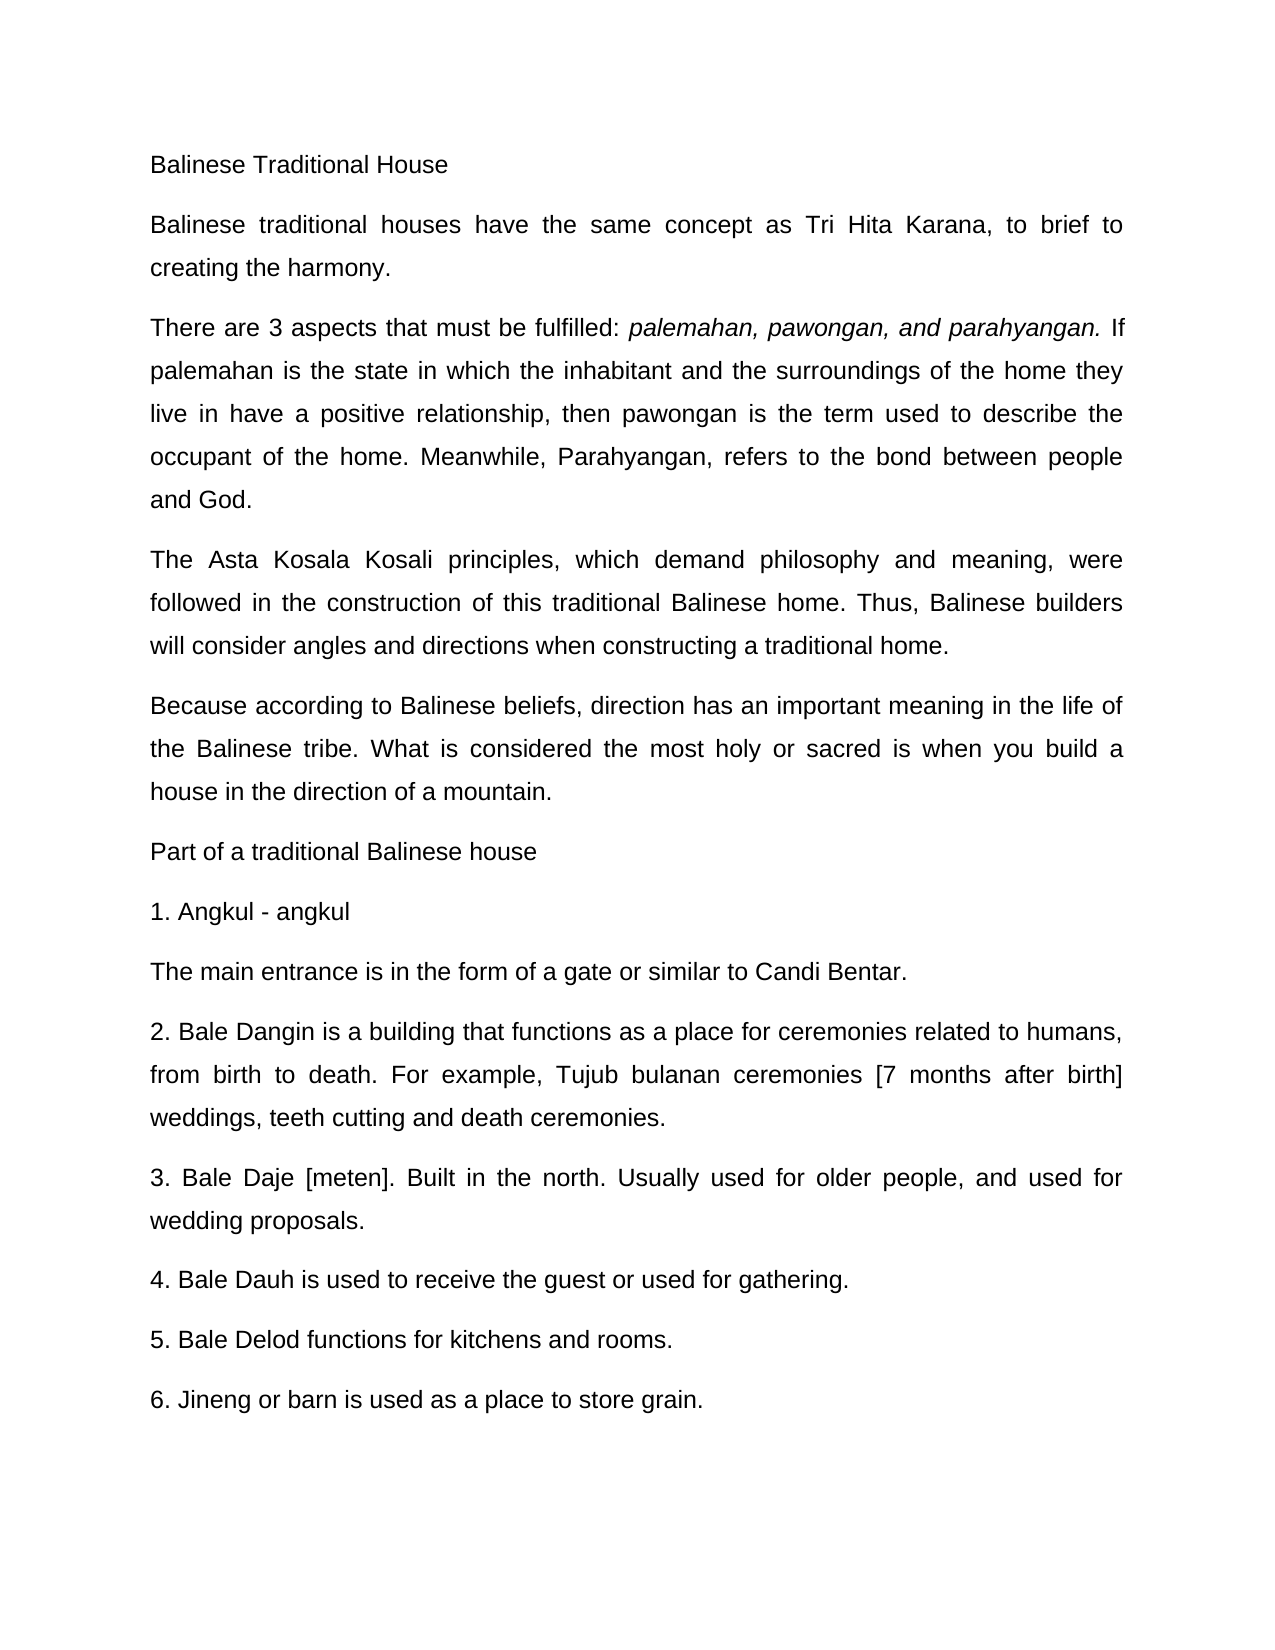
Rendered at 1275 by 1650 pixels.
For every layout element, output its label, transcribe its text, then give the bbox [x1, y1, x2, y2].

text Balinese Traditional House [150, 150, 1125, 179]
text The main entrance is in the form of a gate or similar to Candi Bentar. [150, 957, 1125, 985]
text 2. Bale Dangin is a building that functions as a place for ceremonies related to humans, from birth to death. For example, Tujub bulanan ceremonies [7 months after birth] weddings, teeth cutting and death ceremonies. [150, 1016, 1125, 1131]
text There are 3 aspects that must be fulfilled: palemahan, pawongan, and parahyangan. If palemahan is the state in which the inhabitant and the surroundings of the home they live in have a positive relationship, then pawongan is the term used to describe the occupant of the home. Meanwhile, Parahyangan, refers to the bond between people and God. [150, 313, 1125, 514]
text Because according to Balinese beliefs, direction has an important meaning in the life of the Balinese tribe. What is considered the most holy or sacred is when you build a house in the direction of a mountain. [150, 691, 1125, 806]
text 3. Bale Daje [meten]. Built in the north. Usually used for older people, and used for wedding proposals. [150, 1162, 1125, 1234]
text 4. Bale Dauh is used to receive the guest or used for gathering. [150, 1265, 1125, 1294]
text Balinese traditional houses have the same concept as Tri Hita Karana, to brief to creating the harmony. [150, 210, 1125, 282]
text 1. Angkul - angkul [150, 897, 1125, 926]
text Part of a traditional Balinese house [150, 837, 1125, 866]
text 6. Jineng or barn is used as a place to store grain. [150, 1385, 1125, 1414]
text 5. Bale Delod functions for kitchens and rooms. [150, 1325, 1125, 1354]
text The Asta Kosala Kosali principles, which demand philosophy and meaning, were followed in the construction of this traditional Balinese home. Thus, Balinese builders will consider angles and directions when constructing a traditional home. [150, 545, 1125, 660]
